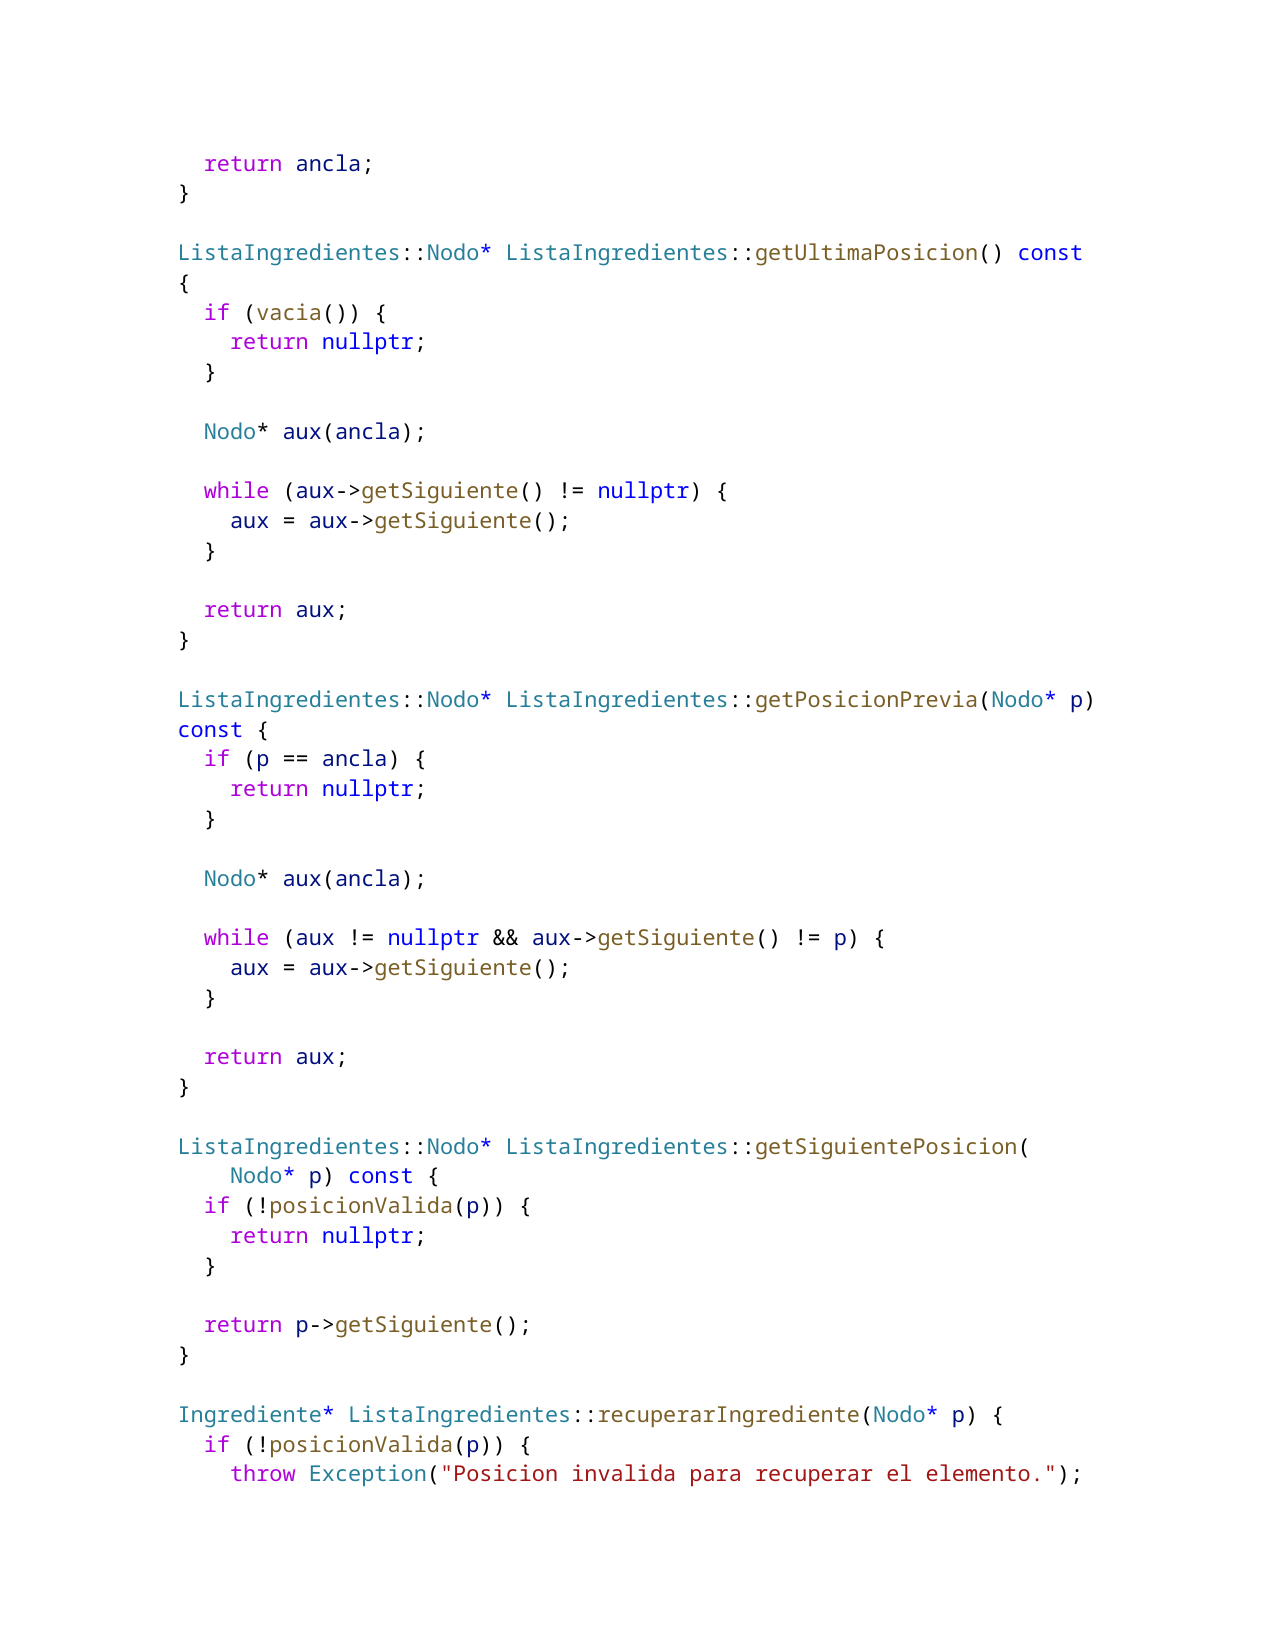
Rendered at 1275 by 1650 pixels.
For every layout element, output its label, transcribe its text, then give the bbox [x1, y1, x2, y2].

text return nullptr; [177, 773, 1098, 803]
text } [177, 1071, 1098, 1101]
text return ancla; [177, 148, 1098, 177]
text Nodo* aux(ancla); [177, 416, 1098, 446]
text if (vacia()) { [177, 297, 1098, 326]
text return p->getSiguiente(); [177, 1309, 1098, 1339]
text Ingrediente* ListaIngredientes::recuperarIngrediente(Nodo* p) { [177, 1399, 1098, 1429]
text while (aux != nullptr && aux->getSiguiente() != p) { [177, 922, 1098, 952]
text } [177, 982, 1098, 1012]
text while (aux->getSiguiente() != nullptr) { [177, 475, 1098, 505]
text ListaIngredientes::Nodo* ListaIngredientes::getUltimaPosicion() const { [177, 237, 1098, 297]
text } [177, 177, 1098, 207]
text aux = aux->getSiguiente(); [177, 505, 1098, 535]
text return nullptr; [177, 1220, 1098, 1250]
text ListaIngredientes::Nodo* ListaIngredientes::getSiguientePosicion( [177, 1131, 1098, 1161]
text Nodo* p) const { [177, 1161, 1098, 1190]
text return nullptr; [177, 326, 1098, 356]
text return aux; [177, 594, 1098, 624]
text aux = aux->getSiguiente(); [177, 952, 1098, 982]
text if (p == ancla) { [177, 743, 1098, 773]
text } [177, 535, 1098, 565]
text if (!posicionValida(p)) { [177, 1190, 1098, 1220]
text } [177, 803, 1098, 833]
text } [177, 1339, 1098, 1369]
text Nodo* aux(ancla); [177, 863, 1098, 892]
text } [177, 624, 1098, 654]
text } [177, 1250, 1098, 1280]
text if (!posicionValida(p)) { [177, 1429, 1098, 1458]
text ListaIngredientes::Nodo* ListaIngredientes::getPosicionPrevia(Nodo* p) const { [177, 684, 1098, 743]
text return aux; [177, 1041, 1098, 1071]
text throw Exception("Posicion invalida para recuperar el elemento."); [177, 1458, 1098, 1488]
text } [177, 356, 1098, 386]
